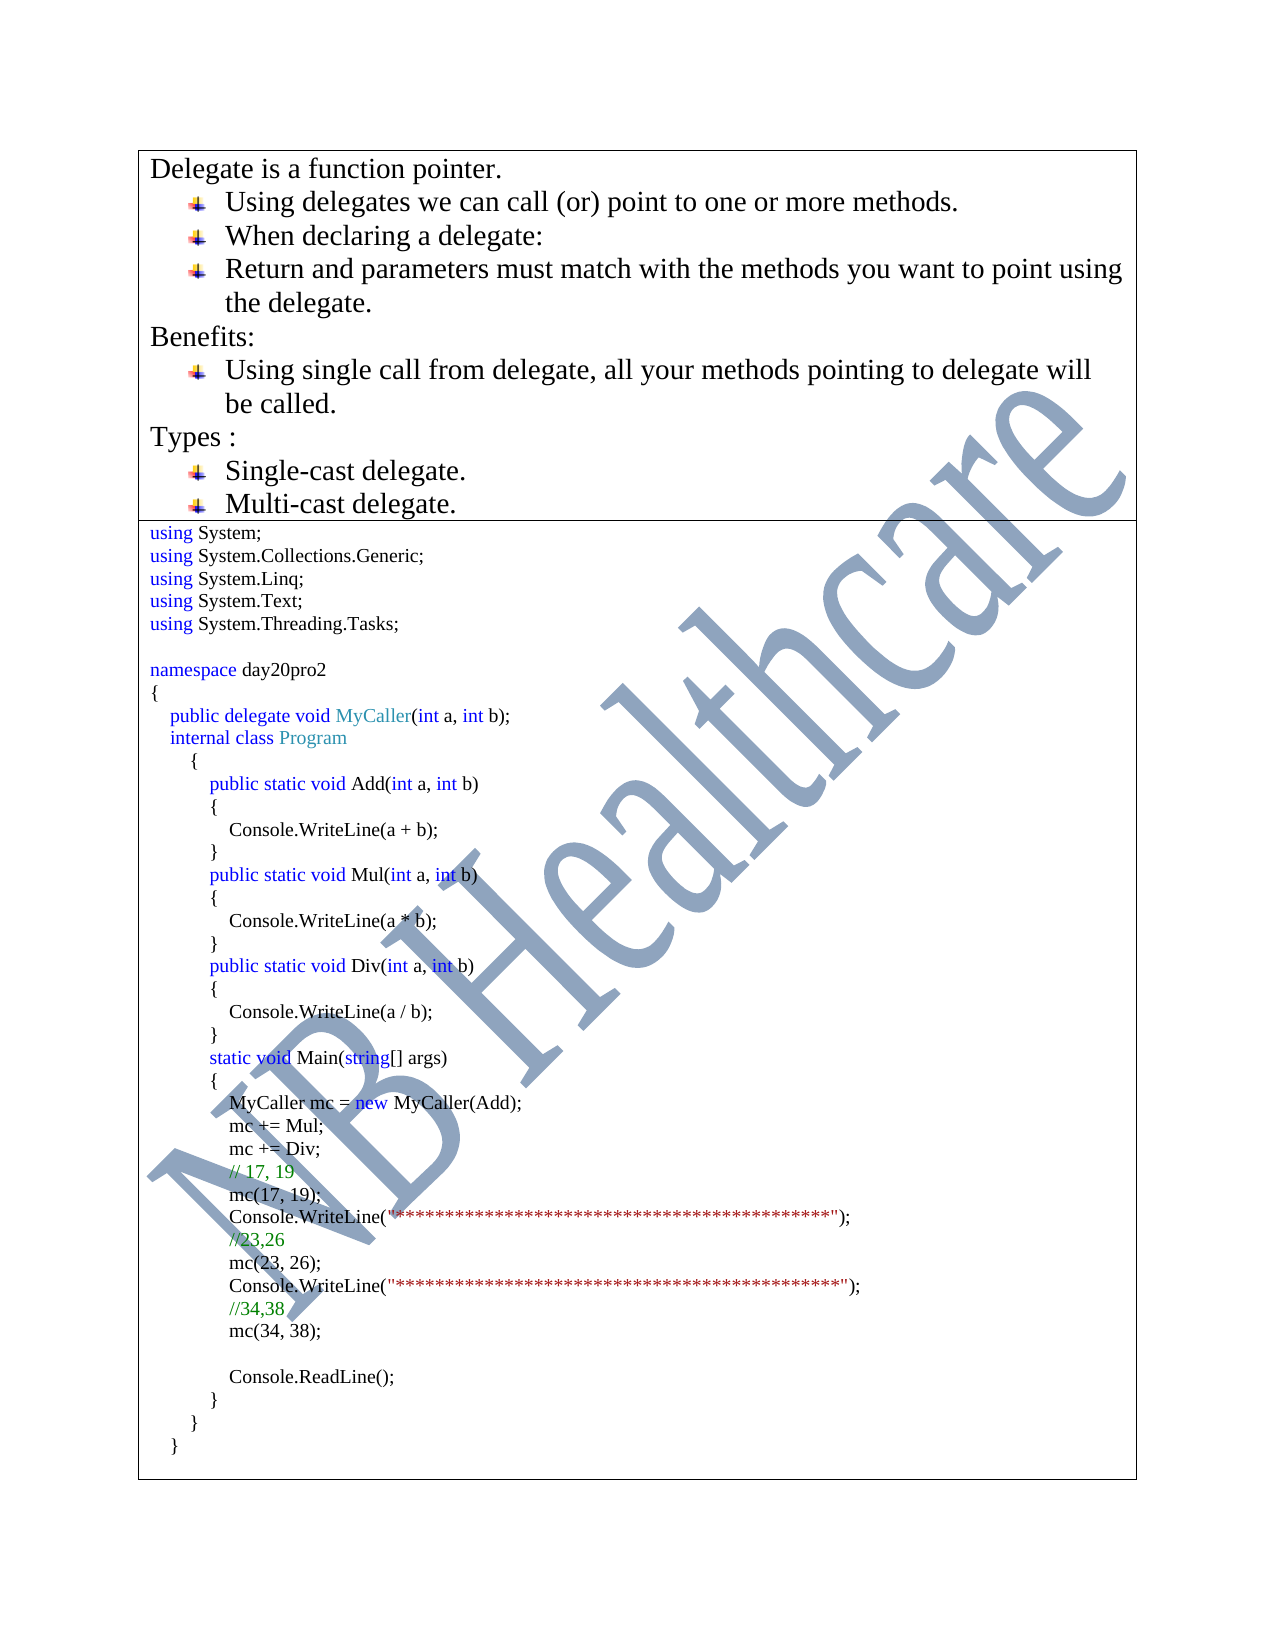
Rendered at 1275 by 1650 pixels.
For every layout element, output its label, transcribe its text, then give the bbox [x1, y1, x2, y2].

picture [188, 195, 206, 212]
picture [188, 463, 206, 481]
picture [188, 497, 206, 514]
table_cell Delegate is a function pointer. Using delegates we can call (or) point to one or more methods. When declaring a delegate: Return and parameters must match with the methods you want to point using the delegate. Benefits: Using single call from delegate, all your methods pointing to delegate will be called. Types : Single-cast delegate. Multi-cast delegate. [139, 151, 1136, 520]
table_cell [139, 521, 1136, 1479]
picture [188, 363, 206, 380]
picture [188, 228, 206, 246]
picture [188, 262, 206, 279]
